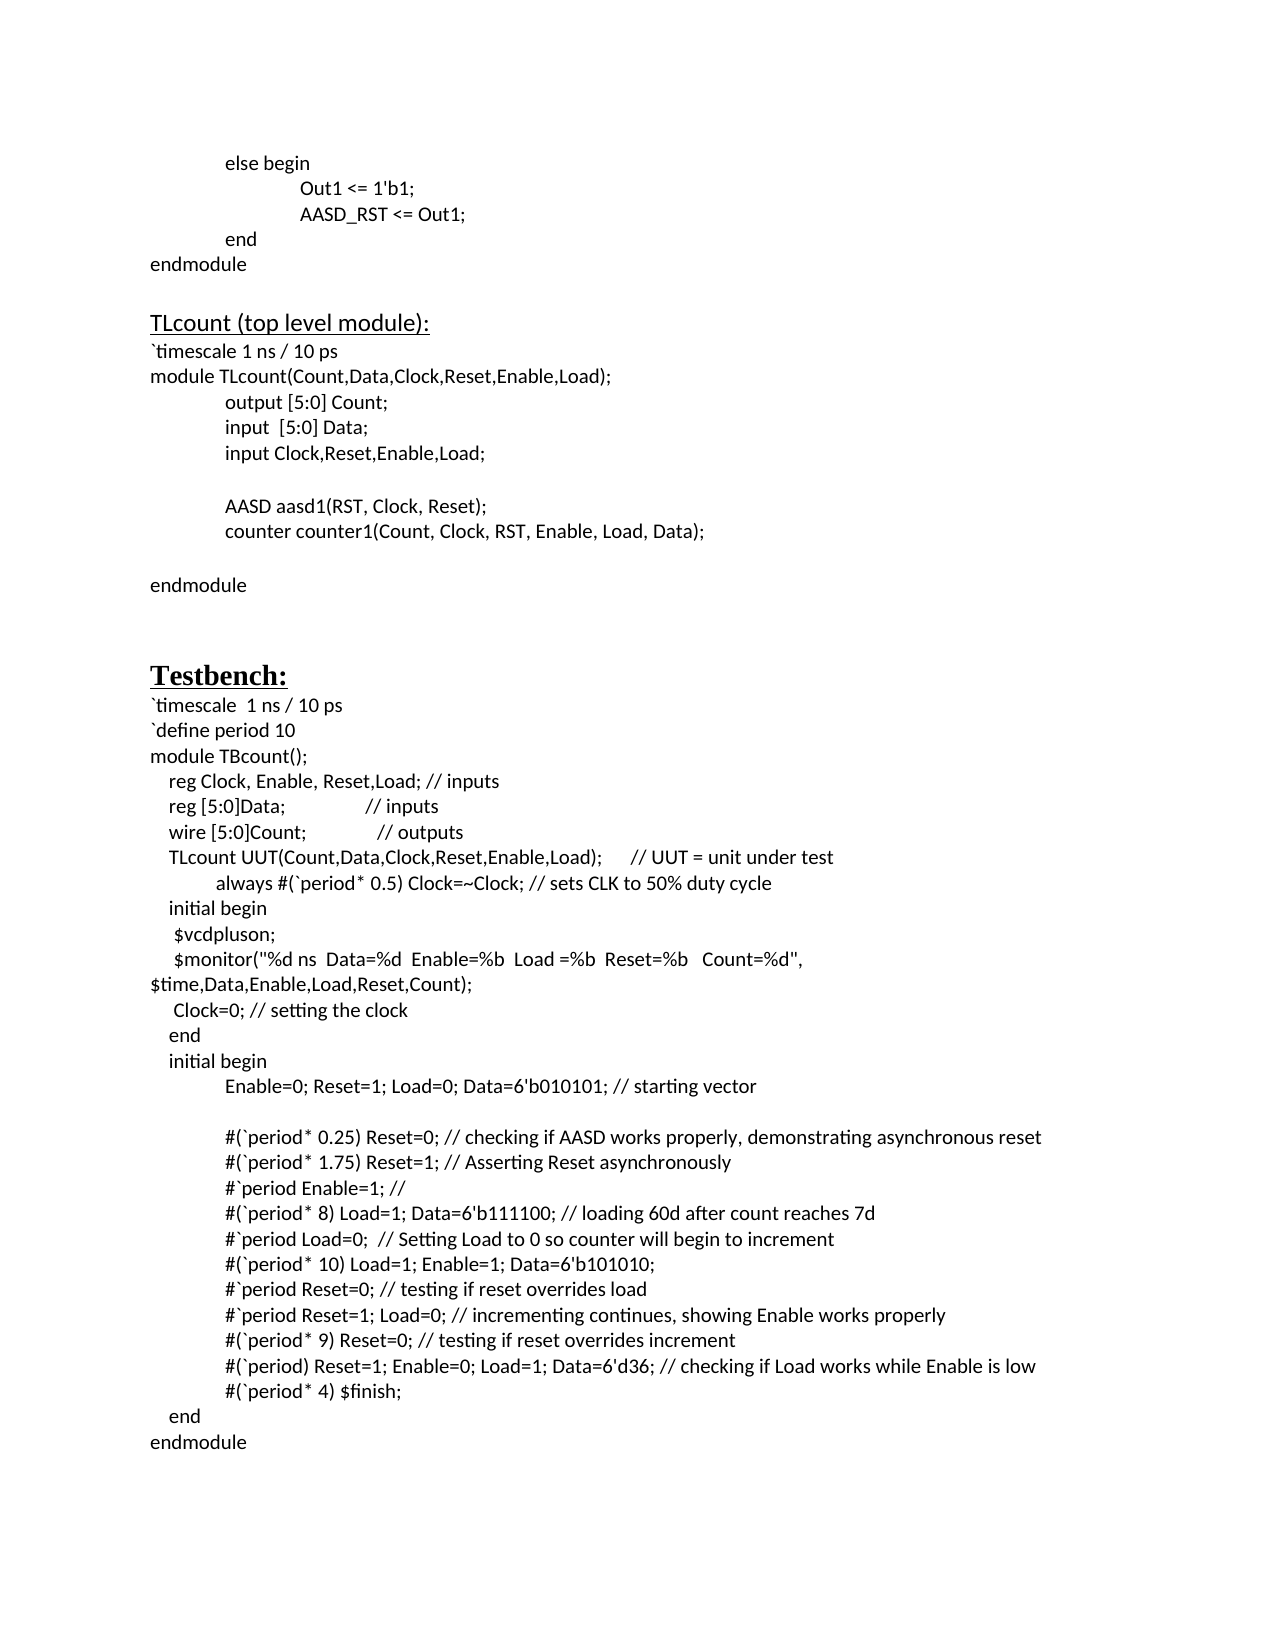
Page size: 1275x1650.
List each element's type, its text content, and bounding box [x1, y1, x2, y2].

text #`period Reset=1; Load=0; // incrementing continues, showing Enable works properly [150, 1302, 1125, 1327]
text reg [5:0]Data; // inputs [150, 794, 1125, 819]
text AASD_RST <= Out1; [150, 201, 1125, 226]
text #(`period* 0.25) Reset=0; // checking if AASD works properly, demonstrating asynchronous reset [150, 1124, 1125, 1149]
text `define period 10 [150, 717, 1125, 743]
text endmodule [150, 252, 1125, 277]
text TLcount UUT(Count,Data,Clock,Reset,Enable,Load); // UUT = unit under test [150, 844, 1125, 870]
text Testbench: [150, 658, 1125, 692]
text end [150, 1404, 1125, 1429]
text #(`period* 8) Load=1; Data=6'b111100; // loading 60d after count reaches 7d [150, 1200, 1125, 1226]
text initial begin [150, 1048, 1125, 1073]
text input [5:0] Data; [150, 414, 1125, 440]
text #`period Reset=0; // testing if reset overrides load [150, 1277, 1125, 1302]
text end [150, 226, 1125, 252]
text TLcount (top level module): [150, 308, 1125, 338]
text #(`period* 9) Reset=0; // testing if reset overrides increment [150, 1327, 1125, 1353]
text Out1 <= 1'b1; [150, 175, 1125, 201]
text always #(`period* 0.5) Clock=~Clock; // sets CLK to 50% duty cycle [150, 870, 1125, 895]
text AASD aasd1(RST, Clock, Reset); [150, 493, 1125, 519]
text wire [5:0]Count; // outputs [150, 819, 1125, 844]
text #`period Enable=1; // [150, 1175, 1125, 1200]
text #`period Load=0; // Setting Load to 0 so counter will begin to increment [150, 1226, 1125, 1251]
text module TLcount(Count,Data,Clock,Reset,Enable,Load); [150, 363, 1125, 389]
text $monitor("%d ns Data=%d Enable=%b Load =%b Reset=%b Count=%d",$time,Data,Enable,Load,Reset,Count); [150, 946, 1125, 997]
text `timescale 1 ns / 10 ps [150, 692, 1125, 717]
text #(`period) Reset=1; Enable=0; Load=1; Data=6'd36; // checking if Load works while Enable is low [150, 1353, 1125, 1378]
text #(`period* 10) Load=1; Enable=1; Data=6'b101010; [150, 1251, 1125, 1277]
text reg Clock, Enable, Reset,Load; // inputs [150, 768, 1125, 794]
text input Clock,Reset,Enable,Load; [150, 440, 1125, 465]
text endmodule [150, 1429, 1125, 1454]
text $vcdpluson; [150, 921, 1125, 946]
text `timescale 1 ns / 10 ps [150, 338, 1125, 363]
text end [150, 1022, 1125, 1048]
text Enable=0; Reset=1; Load=0; Data=6'b010101; // starting vector [150, 1073, 1125, 1099]
text #(`period* 4) $finish; [150, 1378, 1125, 1404]
text module TBcount(); [150, 743, 1125, 768]
text initial begin [150, 895, 1125, 921]
text output [5:0] Count; [150, 389, 1125, 414]
text else begin [150, 150, 1125, 175]
text counter counter1(Count, Clock, RST, Enable, Load, Data); [150, 519, 1125, 544]
text #(`period* 1.75) Reset=1; // Asserting Reset asynchronously [150, 1149, 1125, 1175]
text endmodule [150, 572, 1125, 597]
text Clock=0; // setting the clock [150, 997, 1125, 1022]
